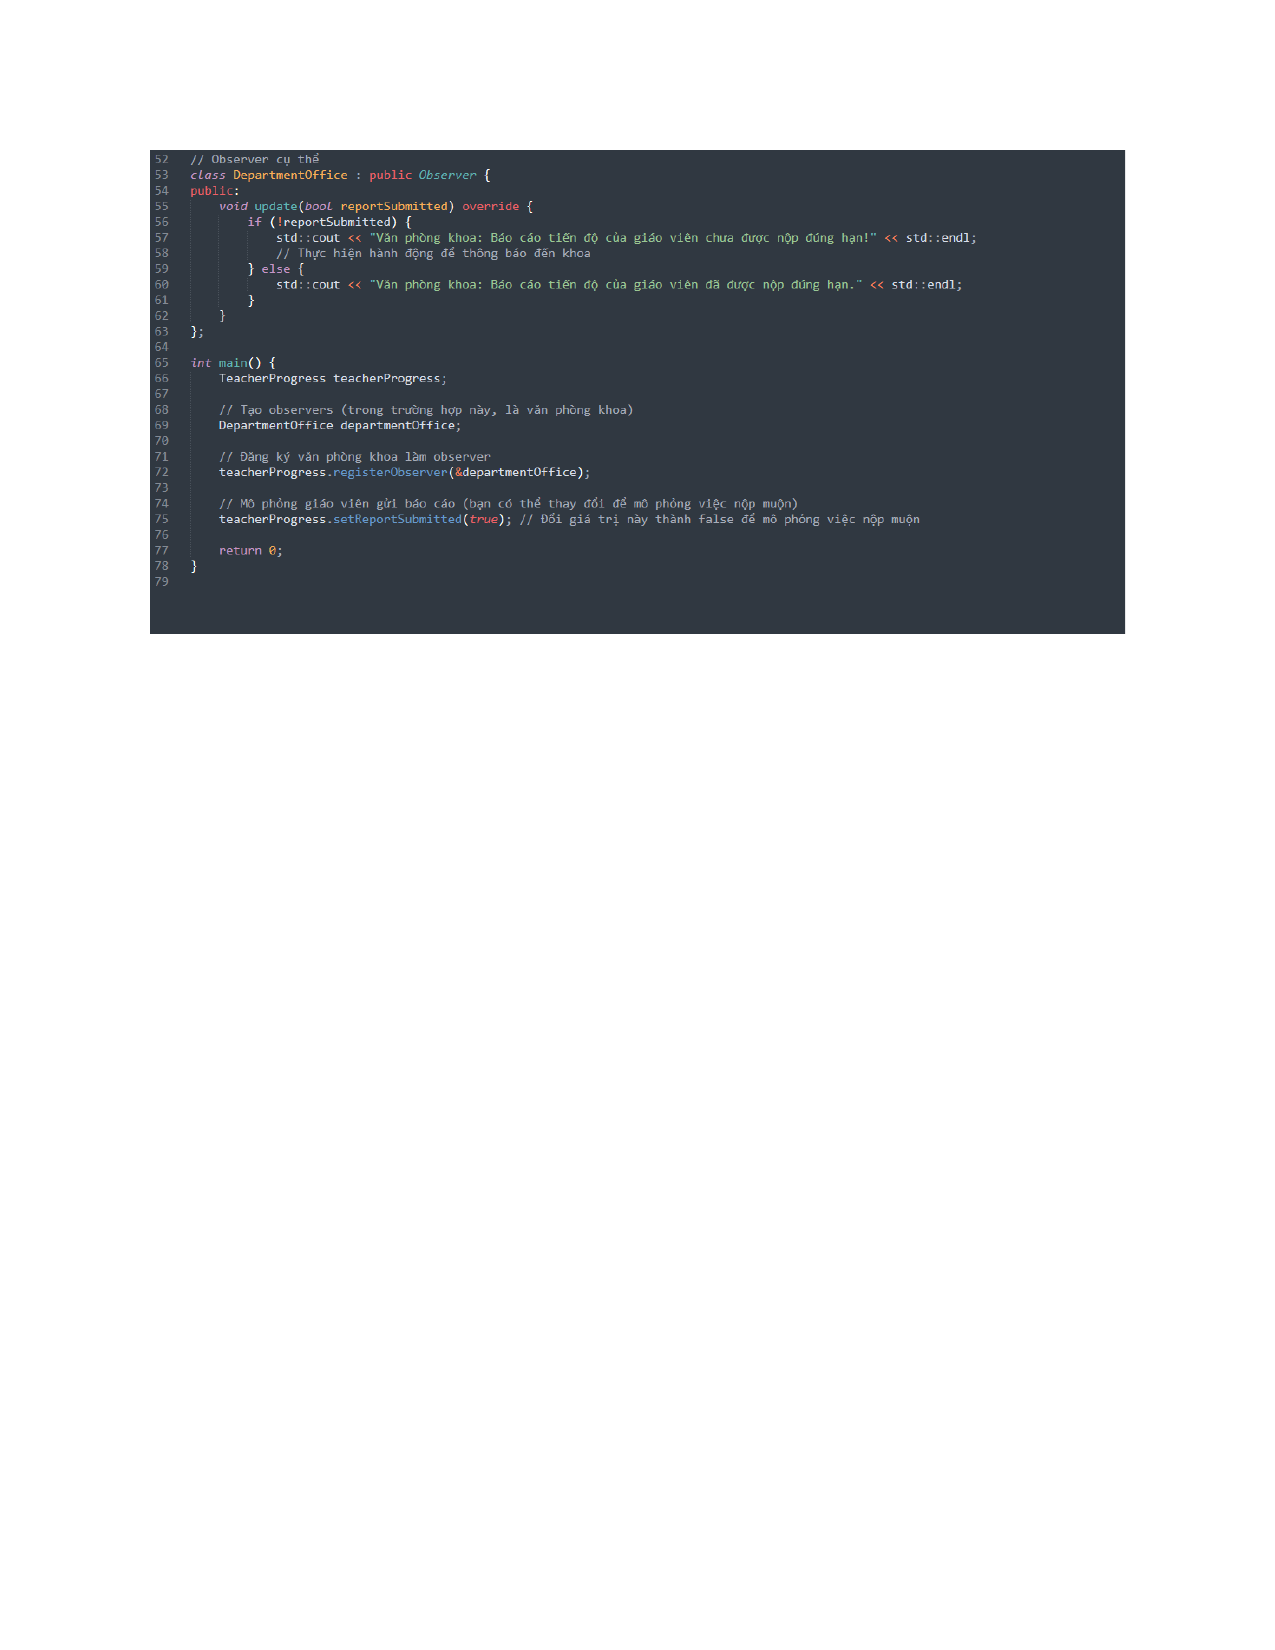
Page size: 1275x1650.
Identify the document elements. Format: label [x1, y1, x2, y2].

picture [150, 150, 1125, 634]
